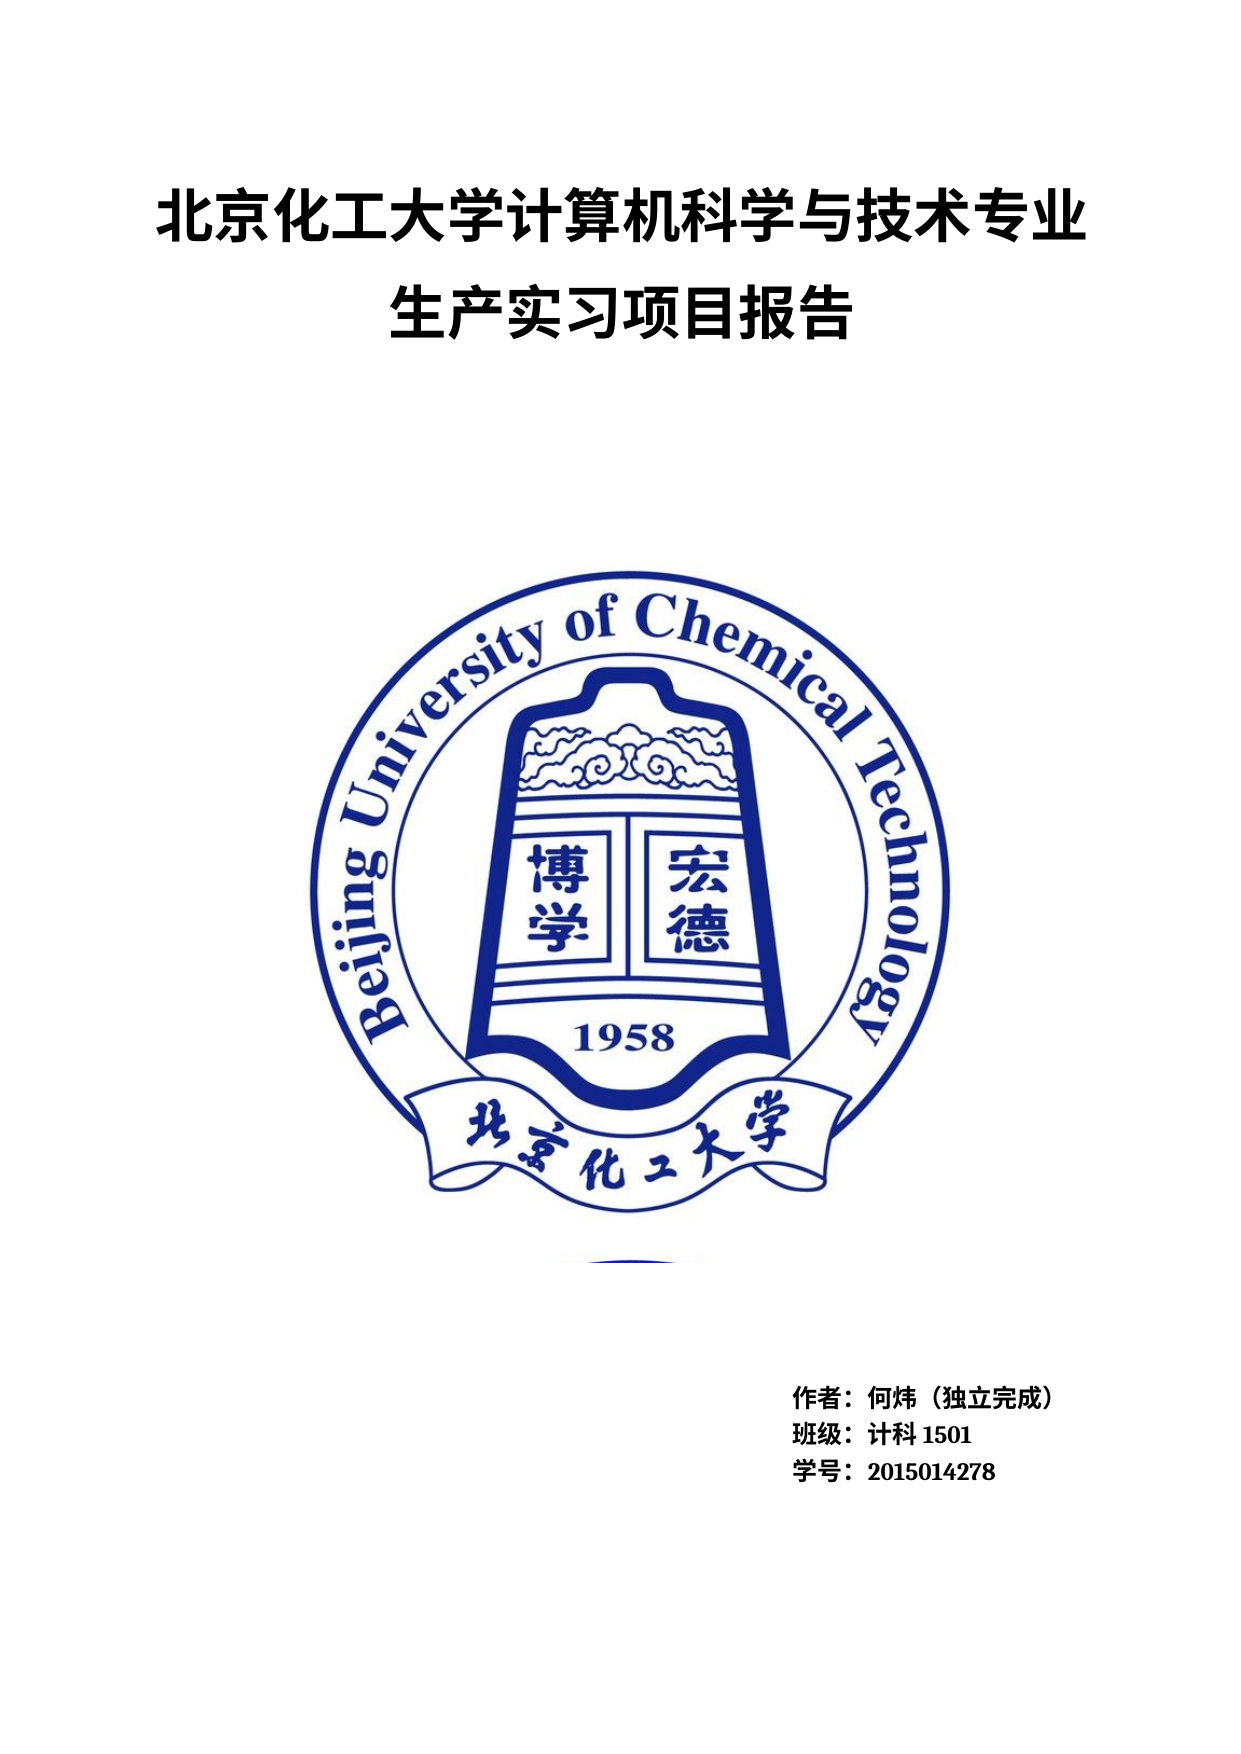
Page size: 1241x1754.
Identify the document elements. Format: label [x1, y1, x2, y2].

picture [285, 545, 978, 1263]
